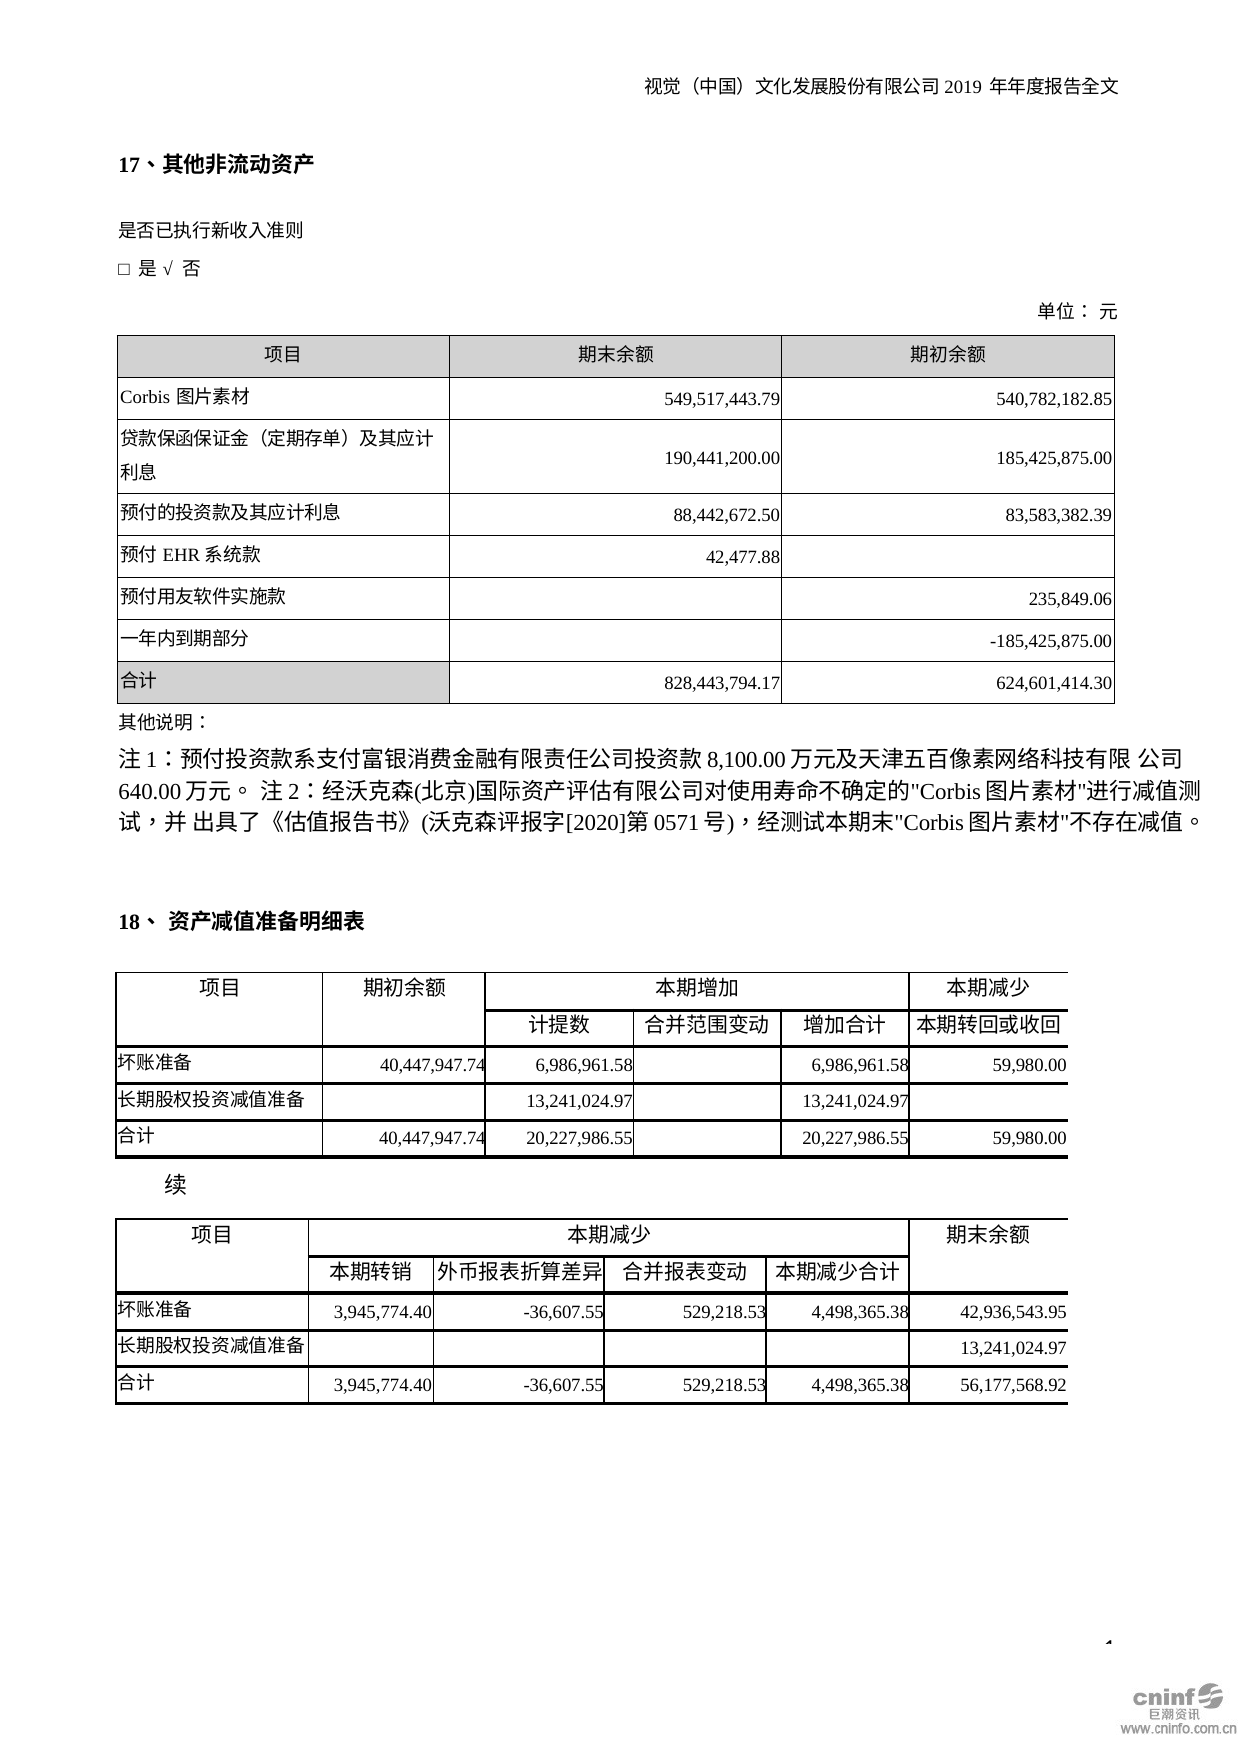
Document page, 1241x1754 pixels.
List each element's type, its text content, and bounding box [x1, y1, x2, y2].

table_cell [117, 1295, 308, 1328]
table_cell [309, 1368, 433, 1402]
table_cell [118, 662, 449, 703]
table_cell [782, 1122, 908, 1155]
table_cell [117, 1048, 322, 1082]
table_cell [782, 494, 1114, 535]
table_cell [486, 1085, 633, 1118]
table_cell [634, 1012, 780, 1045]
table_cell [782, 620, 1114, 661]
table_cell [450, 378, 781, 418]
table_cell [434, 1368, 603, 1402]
subtitle 续 [164, 1169, 1240, 1200]
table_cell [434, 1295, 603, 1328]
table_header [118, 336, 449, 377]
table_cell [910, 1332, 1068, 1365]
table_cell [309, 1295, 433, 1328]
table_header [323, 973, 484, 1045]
text 是否已执行新收入准则 [118, 217, 306, 243]
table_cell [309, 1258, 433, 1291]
text 单位： 元 [1038, 298, 1240, 324]
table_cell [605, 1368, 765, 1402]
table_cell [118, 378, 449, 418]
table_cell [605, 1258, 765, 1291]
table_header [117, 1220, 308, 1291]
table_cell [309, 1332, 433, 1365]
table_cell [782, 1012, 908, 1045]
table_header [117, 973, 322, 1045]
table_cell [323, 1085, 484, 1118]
text □ 是 √ 否 [118, 255, 306, 280]
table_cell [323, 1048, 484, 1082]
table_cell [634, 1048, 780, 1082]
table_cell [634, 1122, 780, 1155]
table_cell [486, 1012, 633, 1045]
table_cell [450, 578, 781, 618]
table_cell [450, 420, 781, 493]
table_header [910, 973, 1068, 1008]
subtitle 注1：预付投资款系支付富银消费金融有限责任公司投资款8,100.00万元及天津五百像素网络科技有限 公司640.00万元。 注2：经沃克森(北京)国际资产评估有限公司对使用寿命不确定的"Corbis图片素材"进行减值测试，并 出具了《估值报告书》(沃克森评报字[2020]第0571号)，经测试本期末"Corbis图片素材"不存在减值。 [118, 743, 1240, 838]
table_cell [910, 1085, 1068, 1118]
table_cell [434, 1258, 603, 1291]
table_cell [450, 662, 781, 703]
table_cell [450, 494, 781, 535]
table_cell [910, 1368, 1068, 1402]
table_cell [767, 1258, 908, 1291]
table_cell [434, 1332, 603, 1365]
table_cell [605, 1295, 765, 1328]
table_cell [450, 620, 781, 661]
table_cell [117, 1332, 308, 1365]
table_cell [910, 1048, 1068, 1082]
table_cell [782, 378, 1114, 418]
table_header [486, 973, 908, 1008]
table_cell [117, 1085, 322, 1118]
subtitle 17、其他非流动资产 [118, 149, 1240, 179]
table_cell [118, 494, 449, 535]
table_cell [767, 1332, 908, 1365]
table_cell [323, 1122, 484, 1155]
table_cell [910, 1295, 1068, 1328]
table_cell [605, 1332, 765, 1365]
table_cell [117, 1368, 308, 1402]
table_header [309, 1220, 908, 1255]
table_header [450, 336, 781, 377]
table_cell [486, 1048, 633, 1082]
text 其他说明： [118, 709, 1240, 735]
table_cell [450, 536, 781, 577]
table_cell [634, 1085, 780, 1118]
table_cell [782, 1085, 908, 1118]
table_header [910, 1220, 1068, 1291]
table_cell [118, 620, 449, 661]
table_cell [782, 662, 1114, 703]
picture [1115, 1680, 1240, 1737]
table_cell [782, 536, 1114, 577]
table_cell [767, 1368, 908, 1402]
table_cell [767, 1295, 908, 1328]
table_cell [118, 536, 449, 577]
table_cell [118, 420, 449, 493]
subtitle 18、 资产减值准备明细表 [118, 906, 1240, 935]
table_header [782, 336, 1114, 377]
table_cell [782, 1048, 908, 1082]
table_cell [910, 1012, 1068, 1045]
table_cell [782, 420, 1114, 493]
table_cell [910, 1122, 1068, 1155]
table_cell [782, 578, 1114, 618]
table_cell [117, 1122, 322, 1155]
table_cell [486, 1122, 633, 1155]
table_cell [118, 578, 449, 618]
